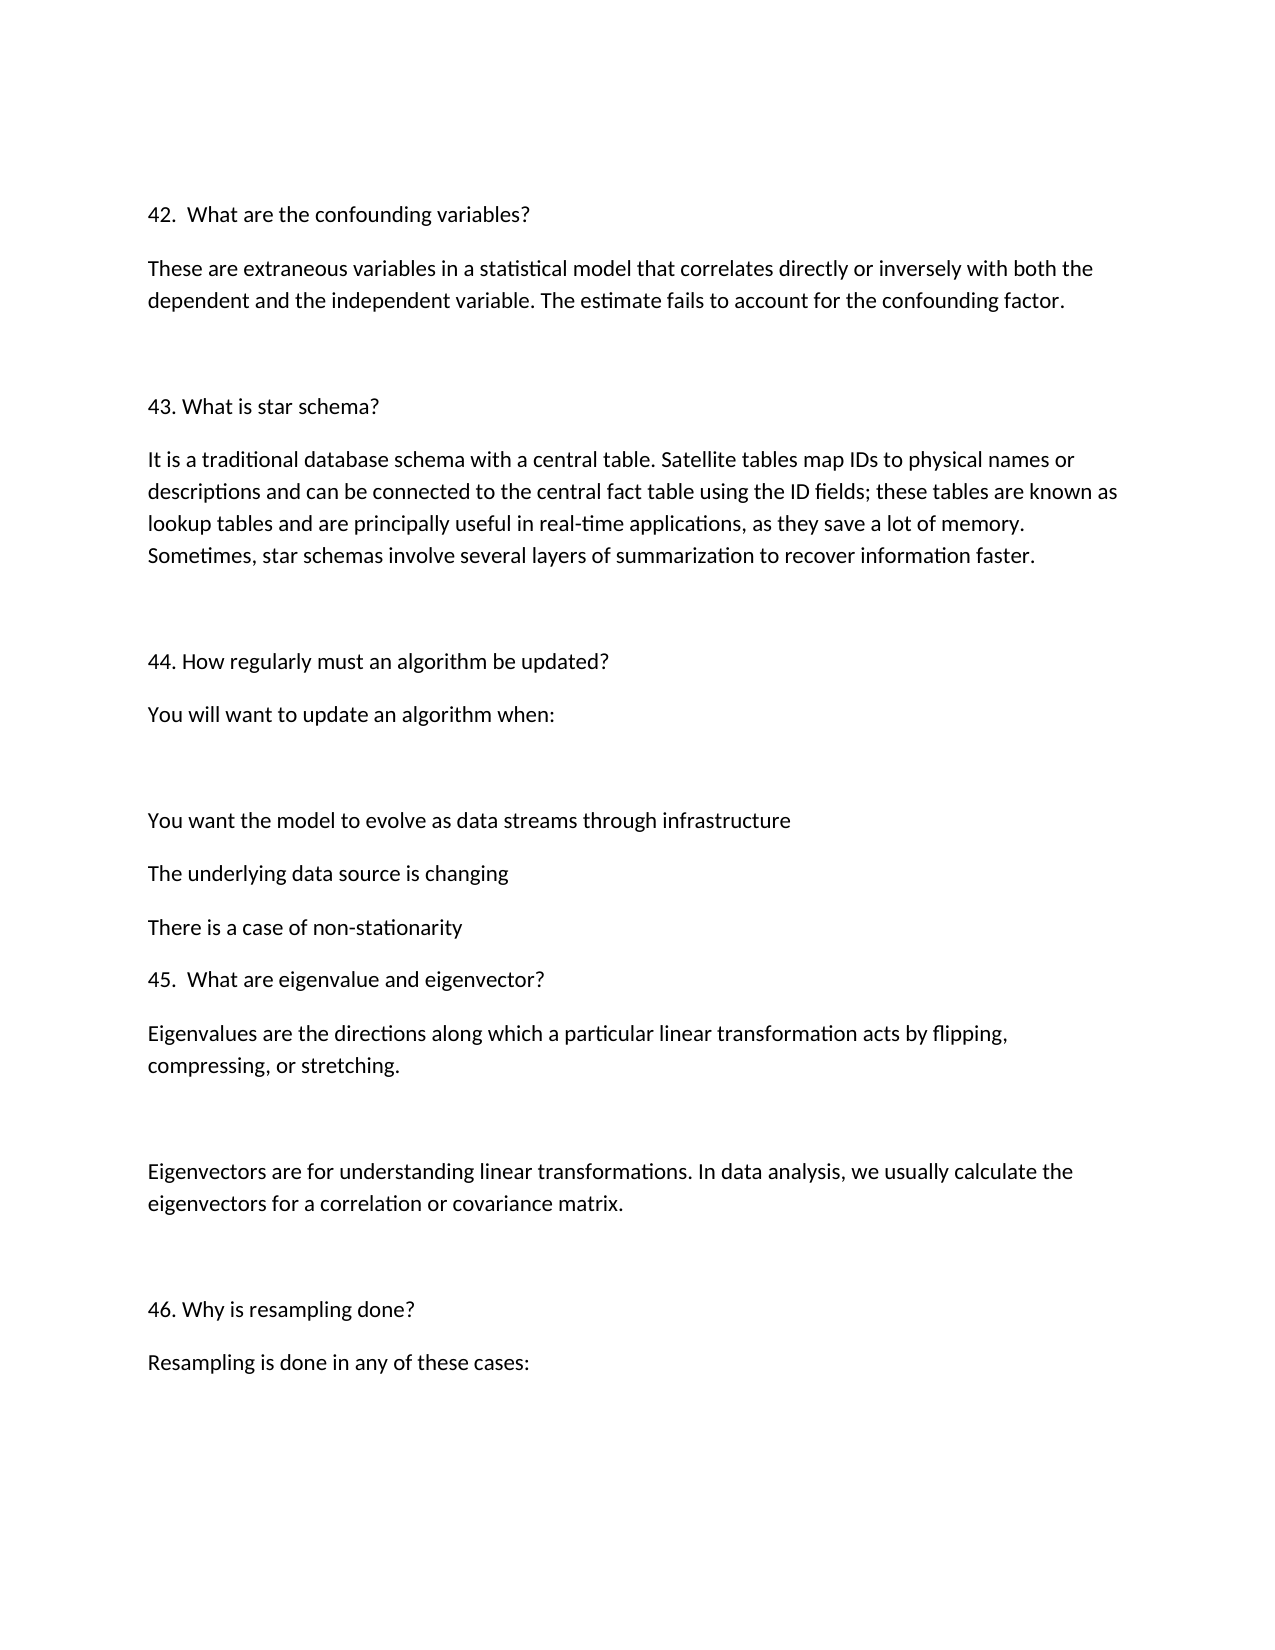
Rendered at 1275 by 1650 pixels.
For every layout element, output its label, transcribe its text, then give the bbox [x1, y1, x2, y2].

text There is a case of non-stationarity [148, 913, 1127, 941]
text Resampling is done in any of these cases: [148, 1348, 1127, 1376]
text You want the model to evolve as data streams through infrastructure [148, 807, 1127, 834]
text It is a traditional database schema with a central table. Satellite tables map IDs to physical names or descriptions and can be connected to the central fact table using the ID fields; these tables are known as lookup tables and are principally useful in real-time applications, as they save a lot of memory. Sometimes, star schemas involve several layers of summarization to recover information faster. [148, 445, 1127, 569]
text You will want to update an algorithm when: [148, 701, 1127, 728]
text 43. What is star schema? [148, 392, 1127, 420]
text 42. What are the confounding variables? [148, 201, 1127, 229]
text 44. How regularly must an algorithm be updated? [148, 647, 1127, 676]
text The underlying data source is changing [148, 859, 1127, 888]
text 46. Why is resampling done? [148, 1295, 1127, 1323]
text Eigenvectors are for understanding linear transformations. In data analysis, we usually calculate the eigenvectors for a correlation or covariance matrix. [148, 1157, 1127, 1217]
text These are extraneous variables in a statistical model that correlates directly or inversely with both the dependent and the independent variable. The estimate fails to account for the confounding factor. [148, 254, 1127, 314]
text Eigenvalues are the directions along which a particular linear transformation acts by flipping, compressing, or stretching. [148, 1019, 1127, 1079]
text 45. What are eigenvalue and eigenvector? [148, 966, 1127, 994]
